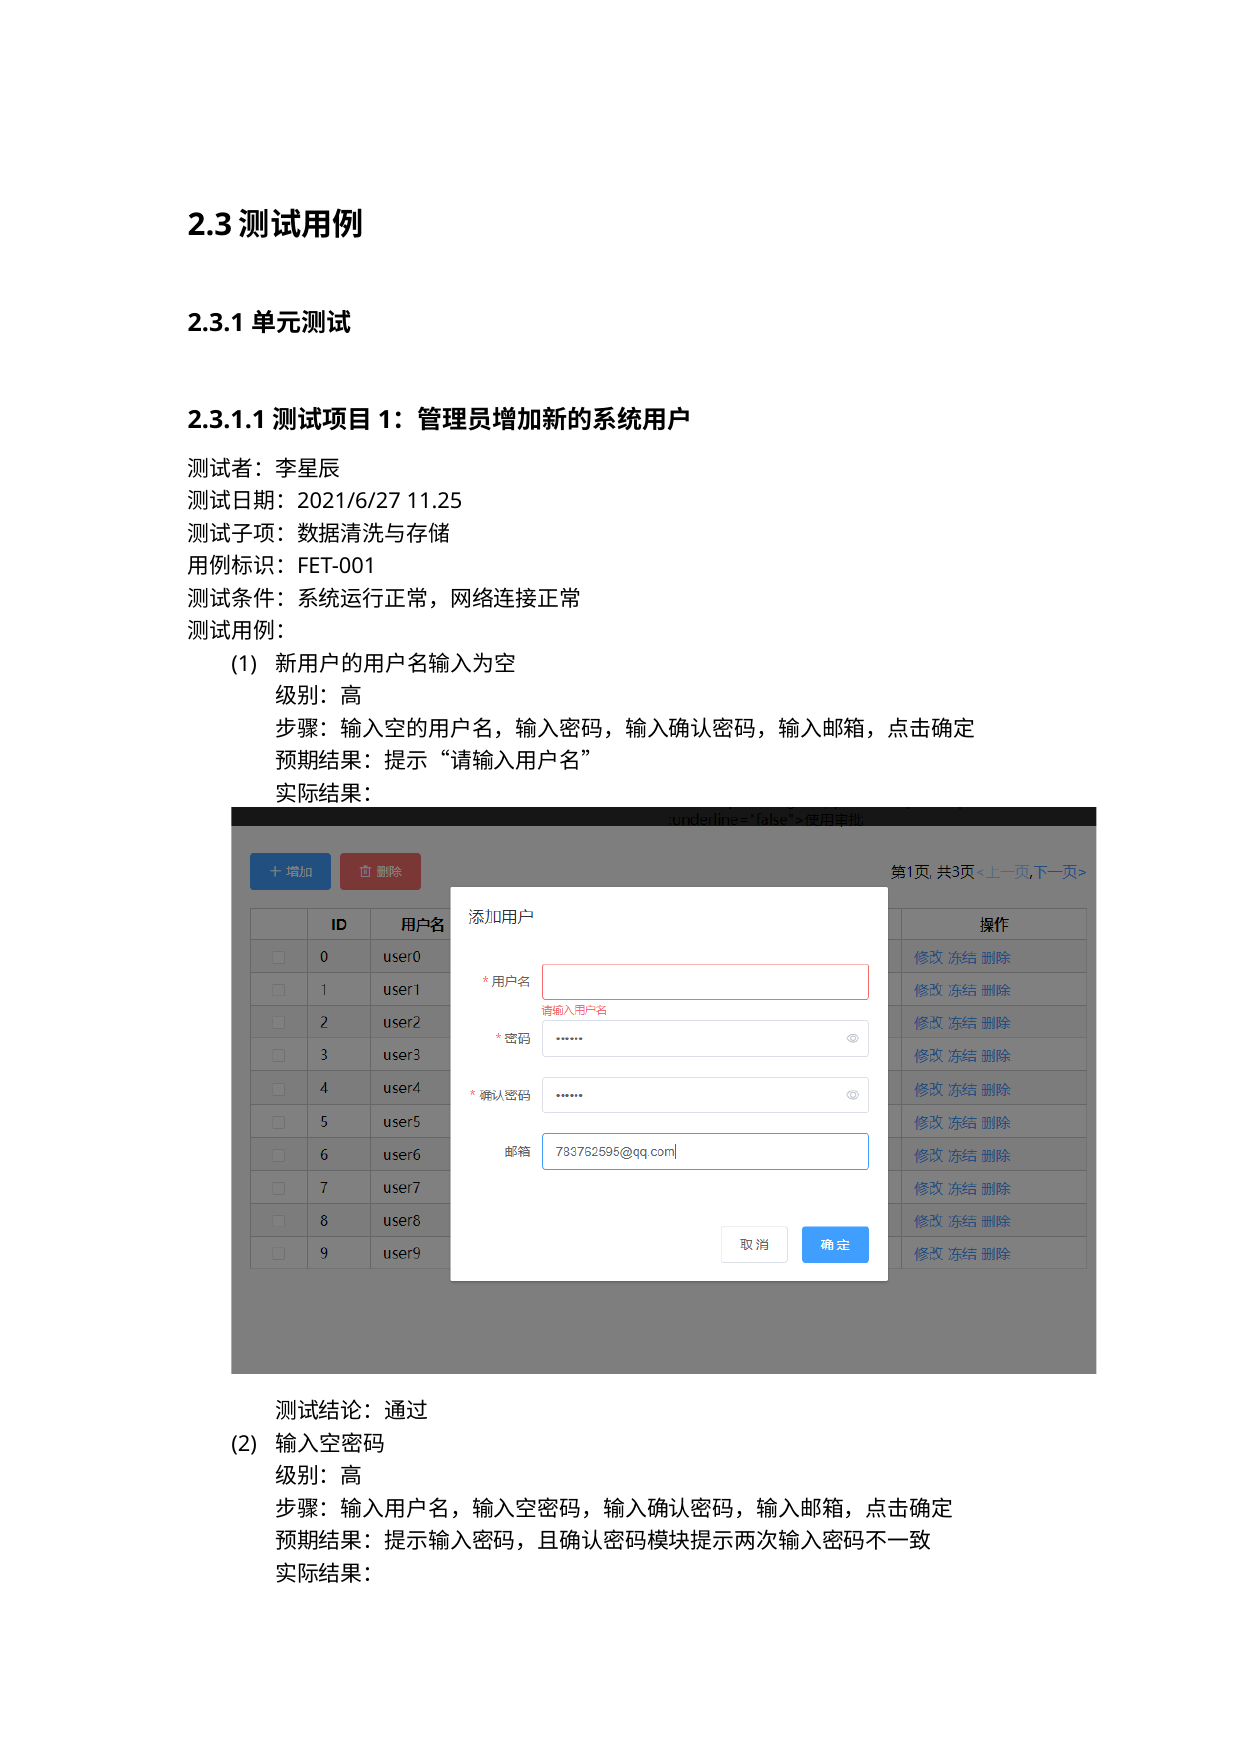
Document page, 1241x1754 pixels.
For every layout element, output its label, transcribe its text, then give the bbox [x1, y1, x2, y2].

text 预期结果：提示输入密码，且确认密码模块提示两次输入密码不一致 [231, 1523, 1053, 1555]
list 新用户的用户名输入为空 [231, 645, 1053, 678]
subtitle 2.3.1 单元测试 [187, 288, 1053, 353]
text 步骤：输入空的用户名，输入密码，输入确认密码，输入邮箱，点击确定 [231, 710, 1053, 743]
text 实际结果： [231, 1555, 1053, 1588]
text 测试子项：数据清洗与存储 [187, 515, 1053, 548]
text 级别：高 [231, 678, 1053, 710]
list 输入空密码 [231, 1425, 1053, 1458]
text 预期结果：提示“请输入用户名” [231, 743, 1053, 775]
subtitle 2.3测试用例 [187, 189, 1053, 254]
text 级别：高 [231, 1458, 1053, 1490]
text 实际结果： [231, 775, 1053, 807]
text 测试结论：通过 [231, 1393, 1053, 1425]
text 步骤：输入用户名，输入空密码，输入确认密码，输入邮箱，点击确定 [231, 1490, 1053, 1523]
text 测试用例： [187, 613, 1053, 645]
text 测试者：李星辰 [187, 450, 1053, 483]
picture [231, 807, 1097, 1374]
text 测试日期：2021/6/27 11.25 [187, 483, 1053, 515]
text 用例标识：FET-001 [187, 548, 1053, 580]
text 2.3.1.1 测试项目1：管理员增加新的系统用户 [187, 385, 1053, 450]
text 测试条件：系统运行正常，网络连接正常 [187, 580, 1053, 613]
